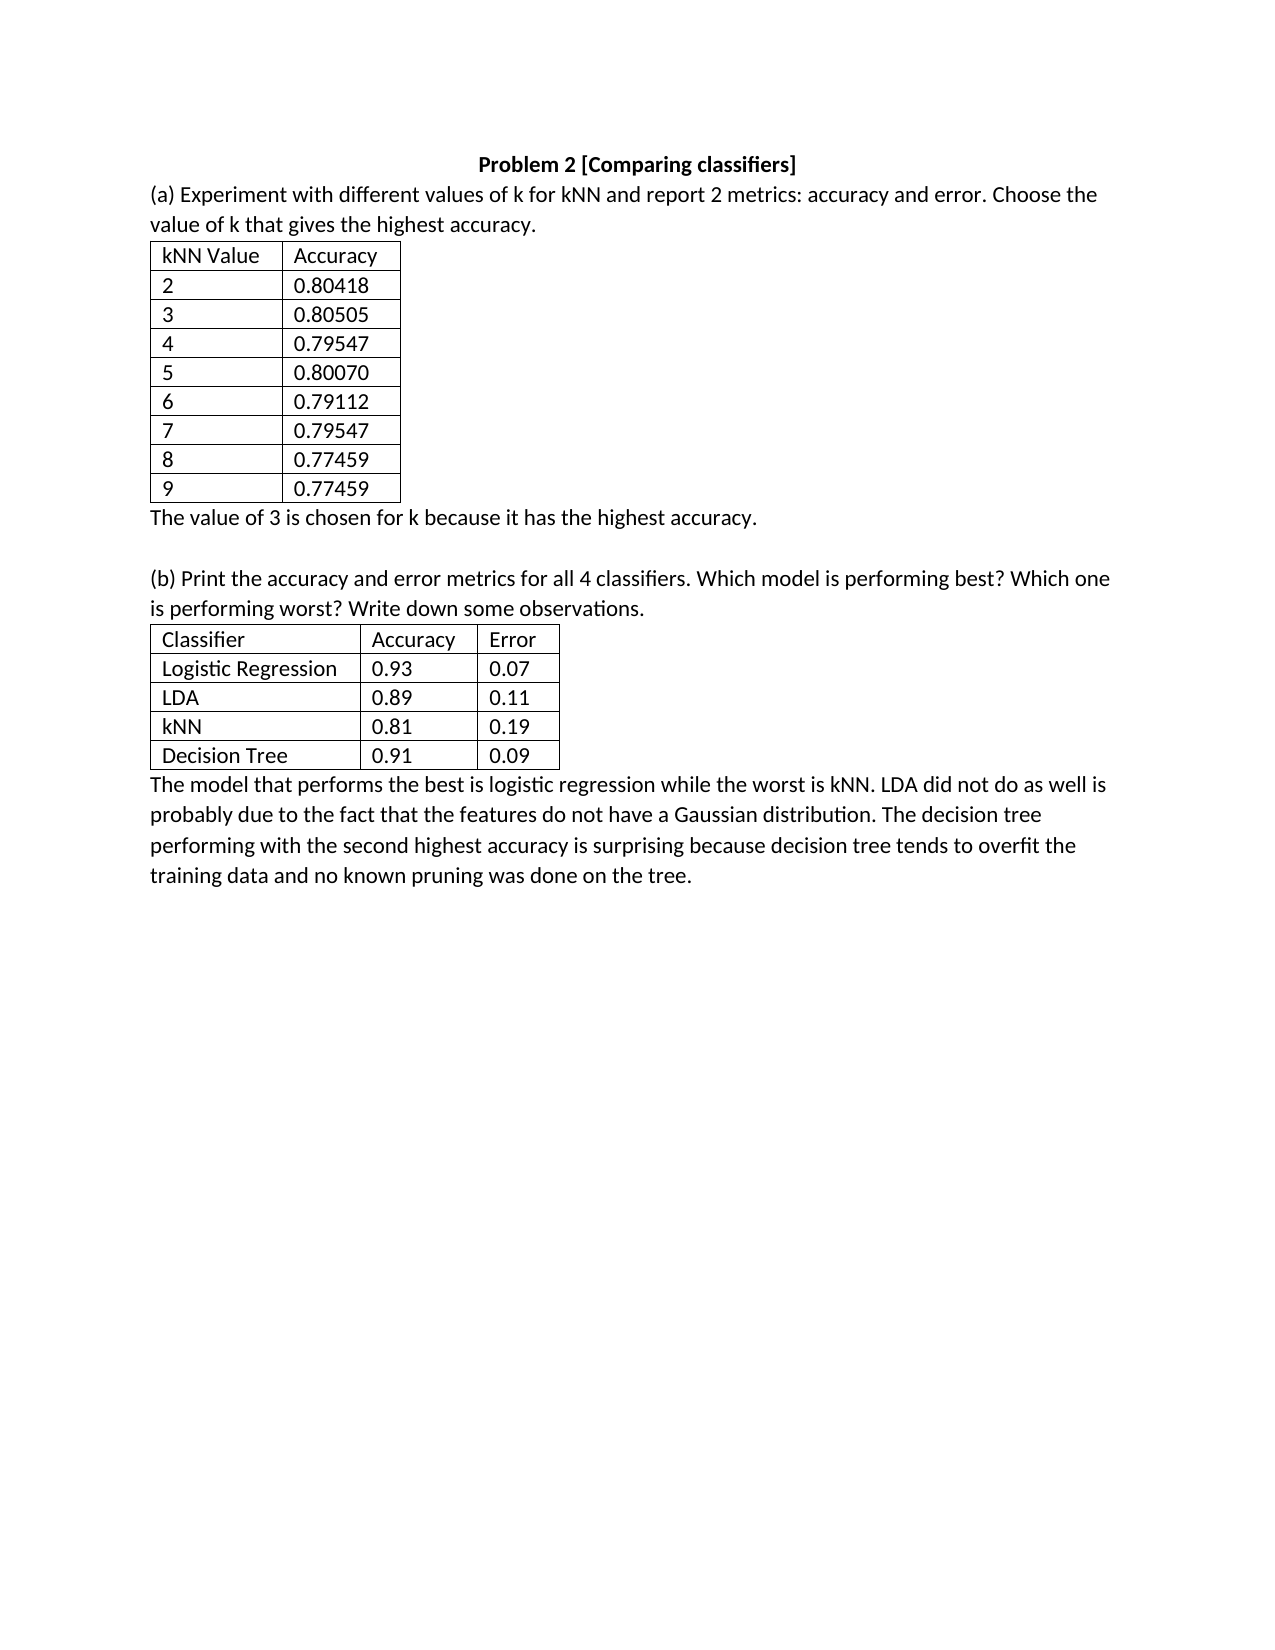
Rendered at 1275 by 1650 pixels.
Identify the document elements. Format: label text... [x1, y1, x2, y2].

table_cell 2 [151, 271, 282, 299]
table_cell Decision Tree [151, 741, 360, 769]
table_cell 0.77459 [283, 445, 400, 473]
table_cell 0.91 [361, 741, 477, 769]
table_cell 7 [151, 416, 282, 444]
table_cell 0.77459 [283, 474, 400, 502]
text The model that performs the best is logistic regression while the worst is kNN. LDA did not do as well is probably due to the fact that the features do not have a Gaussian distribution. The decision tree performing with the second highest accuracy is surprising because decision tree tends to overfit the training data and no known pruning was done on the tree. [150, 770, 1125, 889]
table_cell 0.07 [478, 654, 559, 682]
table_cell 3 [151, 300, 282, 328]
table_cell 0.19 [478, 712, 559, 740]
table_cell 0.80418 [283, 271, 400, 299]
table_cell 0.09 [478, 741, 559, 769]
table_cell 0.79547 [283, 329, 400, 357]
table_cell 4 [151, 329, 282, 357]
table_cell 0.80505 [283, 300, 400, 328]
table_cell 0.79547 [283, 416, 400, 444]
table_cell 0.80070 [283, 358, 400, 386]
table_cell 5 [151, 358, 282, 386]
table_cell 0.81 [361, 712, 477, 740]
table_cell 0.79112 [283, 387, 400, 415]
text The value of 3 is chosen for k because it has the highest accuracy. [150, 503, 1125, 531]
table_header Error [478, 625, 559, 653]
table_header Accuracy [283, 242, 400, 270]
table_cell 8 [151, 445, 282, 473]
table_cell 0.11 [478, 683, 559, 711]
table_cell LDA [151, 683, 360, 711]
table_cell kNN [151, 712, 360, 740]
table_cell Logistic Regression [151, 654, 360, 682]
table_header Classifier [151, 625, 360, 653]
text Problem 2 [Comparing classifiers] [150, 150, 1125, 178]
table_header Accuracy [361, 625, 477, 653]
table_cell 0.93 [361, 654, 477, 682]
text (a) Experiment with different values of k for kNN and report 2 metrics: accuracy and error. Choose the value of k that gives the highest accuracy. [150, 180, 1125, 238]
table_cell 0.89 [361, 683, 477, 711]
table_cell 9 [151, 474, 282, 502]
table_header kNN Value [151, 242, 282, 270]
text (b) Print the accuracy and error metrics for all 4 classifiers. Which model is performing best? Which one is performing worst? Write down some observations. [150, 564, 1125, 622]
table_cell 6 [151, 387, 282, 415]
